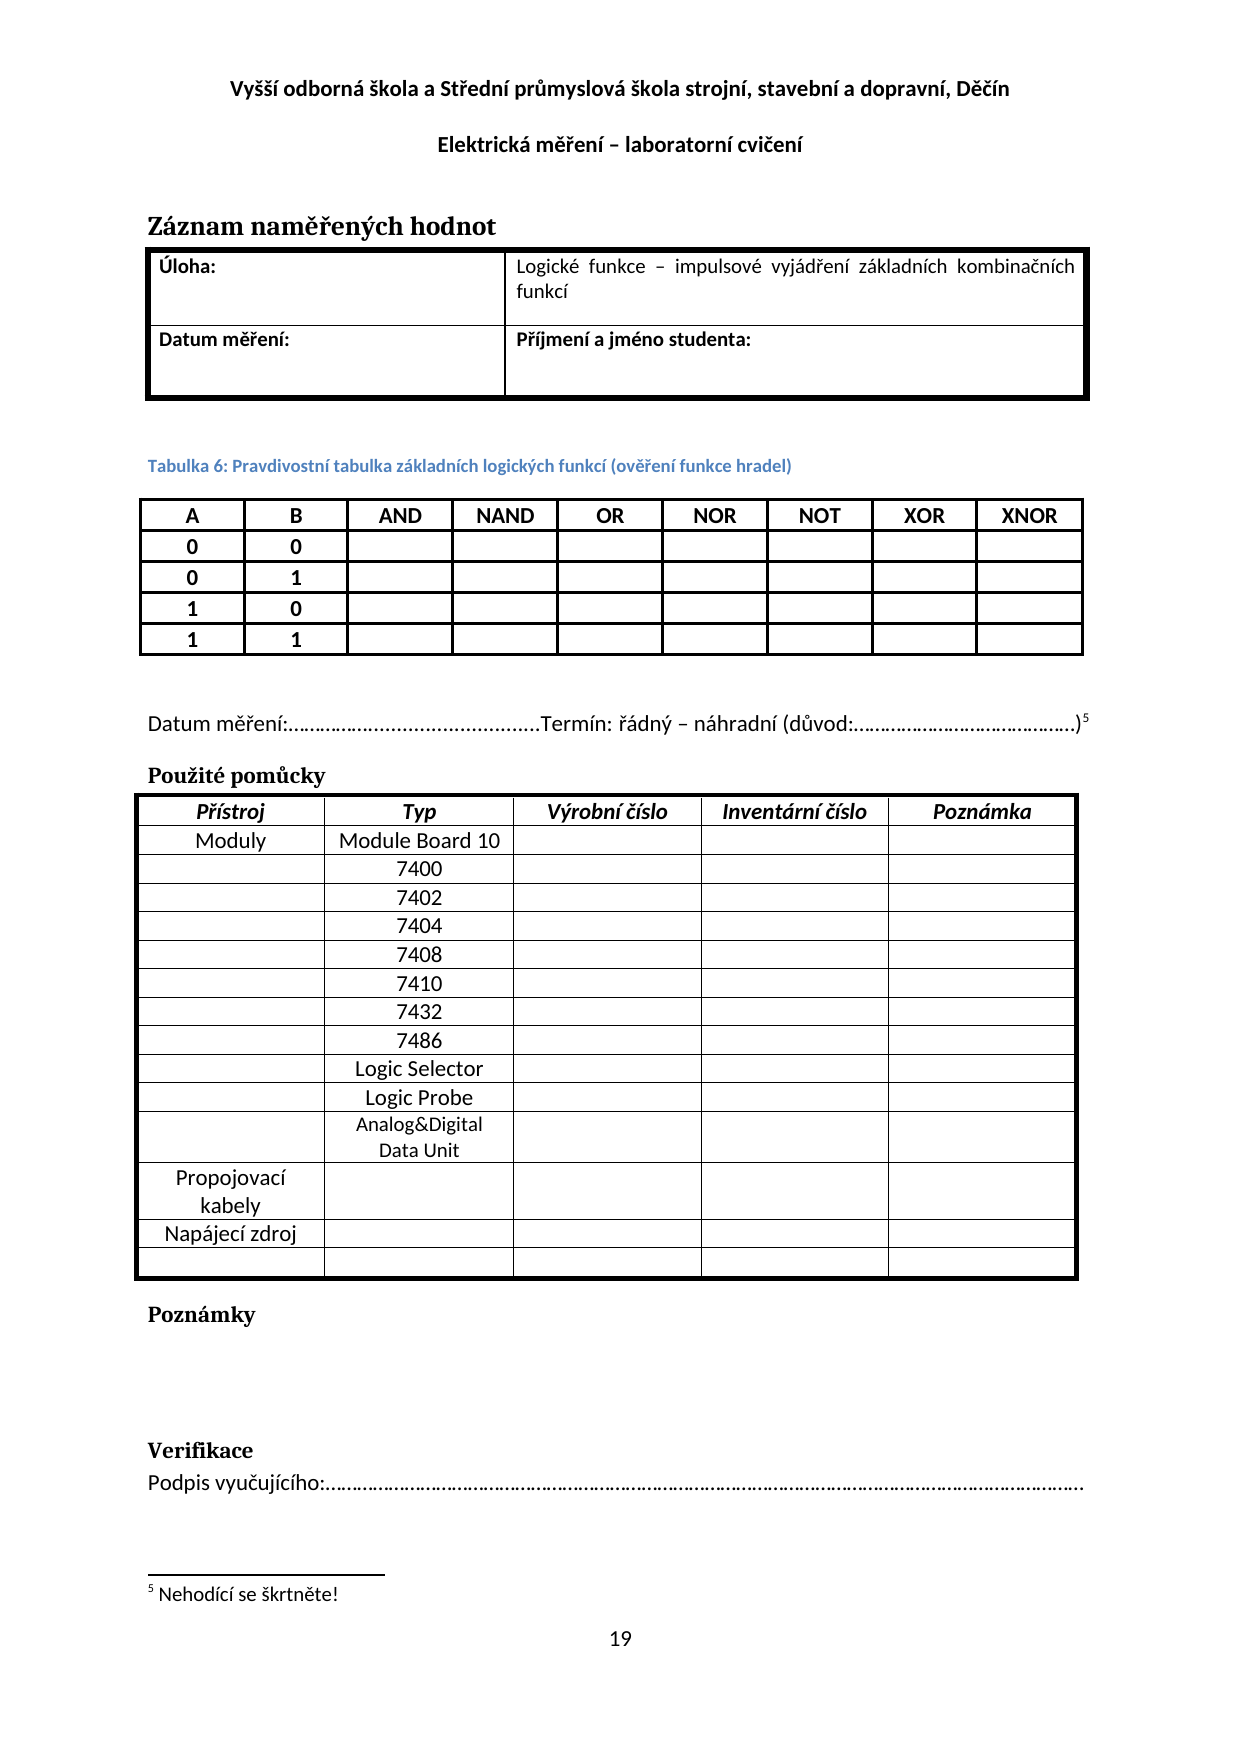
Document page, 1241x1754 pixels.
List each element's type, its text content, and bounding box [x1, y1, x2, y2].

table_cell 1 [142, 625, 243, 653]
table_cell 1 [142, 594, 243, 622]
table_cell [514, 1083, 701, 1111]
table_cell 1 [246, 625, 346, 653]
table_cell [514, 884, 701, 911]
table_cell [139, 1083, 324, 1111]
table_cell [514, 1055, 701, 1082]
table_cell [978, 563, 1081, 591]
table_cell 0 [142, 532, 243, 560]
table_cell [702, 941, 888, 968]
table_cell Datum měření: [151, 326, 504, 394]
table_header AND [349, 501, 451, 529]
table_cell [874, 563, 975, 591]
table_cell [514, 1163, 701, 1219]
subtitle Použité pomůcky [148, 762, 1093, 789]
table_cell [139, 1112, 324, 1162]
table_cell 7432 [325, 998, 513, 1025]
table_header B [246, 501, 346, 529]
table_cell [889, 1163, 1074, 1219]
table_cell [889, 912, 1074, 939]
table_cell [702, 1163, 888, 1219]
text Tabulka 6: Pravdivostní tabulka základních logických funkcí (ověření funkce hradel) [148, 454, 1093, 477]
table_cell [325, 1220, 513, 1247]
table_header A [142, 501, 243, 529]
table_cell 7410 [325, 969, 513, 997]
table_header NOR [664, 501, 766, 529]
table_cell [349, 563, 451, 591]
table_cell 7402 [325, 884, 513, 911]
table_cell [874, 532, 975, 560]
table_header Úloha: [151, 253, 504, 324]
table_cell [978, 625, 1081, 653]
table_cell [139, 1248, 324, 1276]
table_cell Napájecí zdroj [139, 1220, 324, 1247]
table_header Logické funkce – impulsové vyjádření základních kombinačních funkcí [506, 253, 1083, 324]
table_cell [559, 532, 661, 560]
table_cell [139, 884, 324, 911]
table_cell [889, 826, 1074, 854]
table_cell [702, 1083, 888, 1111]
subtitle Záznam naměřených hodnot [148, 211, 1093, 242]
table_cell [769, 563, 871, 591]
table_cell [874, 594, 975, 622]
table_cell [889, 1083, 1074, 1111]
table_cell [978, 532, 1081, 560]
table_header Přístroj [139, 797, 324, 825]
table_header XOR [874, 501, 975, 529]
table_cell Logic Selector [325, 1055, 513, 1082]
table_cell [702, 1112, 888, 1162]
table_cell [325, 1248, 513, 1276]
table_cell Module Board 10 [325, 826, 513, 854]
table_cell [702, 826, 888, 854]
table_cell [769, 532, 871, 560]
table_cell Analog&Digital Data Unit [325, 1112, 513, 1162]
table_cell [349, 532, 451, 560]
table_cell [454, 563, 556, 591]
table_cell Moduly [139, 826, 324, 854]
table_cell [559, 563, 661, 591]
table_cell [514, 1026, 701, 1054]
table_cell [889, 969, 1074, 997]
table_header NAND [454, 501, 556, 529]
table_cell 7404 [325, 912, 513, 939]
table_cell [889, 998, 1074, 1025]
table_cell [514, 1248, 701, 1276]
table_header Inventární číslo [702, 797, 888, 825]
table_cell 0 [246, 594, 346, 622]
table_cell Logic Probe [325, 1083, 513, 1111]
table_cell Propojovací kabely [139, 1163, 324, 1219]
table_cell [139, 1026, 324, 1054]
table_cell [514, 912, 701, 939]
table_cell [454, 594, 556, 622]
table_cell [139, 1055, 324, 1082]
table_cell [514, 969, 701, 997]
table_header XNOR [978, 501, 1081, 529]
table_cell [889, 884, 1074, 911]
table_cell [139, 912, 324, 939]
table_cell [514, 855, 701, 882]
table_cell [702, 855, 888, 882]
table_cell [889, 855, 1074, 882]
table_cell [889, 1112, 1074, 1162]
table_cell [514, 998, 701, 1025]
table_cell [514, 1220, 701, 1247]
table_cell [664, 625, 766, 653]
table_header NOT [769, 501, 871, 529]
table_header OR [559, 501, 661, 529]
text Datum měření:……………..............................Termín: řádný – náhradní (důvod:……………………………………) [148, 709, 1093, 737]
table_cell [325, 1163, 513, 1219]
table_cell [769, 625, 871, 653]
table_cell [349, 625, 451, 653]
table_cell [702, 1220, 888, 1247]
table_cell [889, 1055, 1074, 1082]
table_cell [664, 594, 766, 622]
table_cell [702, 1026, 888, 1054]
table_cell 7408 [325, 941, 513, 968]
table_cell [889, 1220, 1074, 1247]
table_cell Příjmení a jméno studenta: [506, 326, 1083, 394]
table_cell [139, 855, 324, 882]
table_cell [514, 941, 701, 968]
table_cell [454, 625, 556, 653]
table_cell [874, 625, 975, 653]
table_cell [889, 1026, 1074, 1054]
table_cell 1 [246, 563, 346, 591]
table_cell [702, 1248, 888, 1276]
table_cell [454, 532, 556, 560]
table_cell [664, 532, 766, 560]
table_header Poznámka [889, 797, 1074, 825]
table_cell [702, 1055, 888, 1082]
subtitle Verifikace [148, 1438, 1093, 1464]
table_cell [702, 969, 888, 997]
table_cell [559, 594, 661, 622]
table_cell [514, 1112, 701, 1162]
table_cell [769, 594, 871, 622]
table_cell [349, 594, 451, 622]
table_header Výrobní číslo [514, 797, 701, 825]
table_cell [889, 1248, 1074, 1276]
table_cell [978, 594, 1081, 622]
table_cell 0 [246, 532, 346, 560]
table_cell [139, 941, 324, 968]
table_cell 7400 [325, 855, 513, 882]
text Podpis vyučujícího:……………………………………………………………………………………………………………………………… [148, 1468, 1093, 1496]
table_cell [514, 826, 701, 854]
table_header Typ [325, 797, 513, 825]
table_cell [702, 912, 888, 939]
table_cell [889, 941, 1074, 968]
table_cell [139, 969, 324, 997]
subtitle Poznámky [148, 1301, 1093, 1328]
table_cell [664, 563, 766, 591]
table_cell [559, 625, 661, 653]
table_cell [139, 998, 324, 1025]
table_cell 0 [142, 563, 243, 591]
table_cell 7486 [325, 1026, 513, 1054]
table_cell [702, 884, 888, 911]
table_cell [702, 998, 888, 1025]
